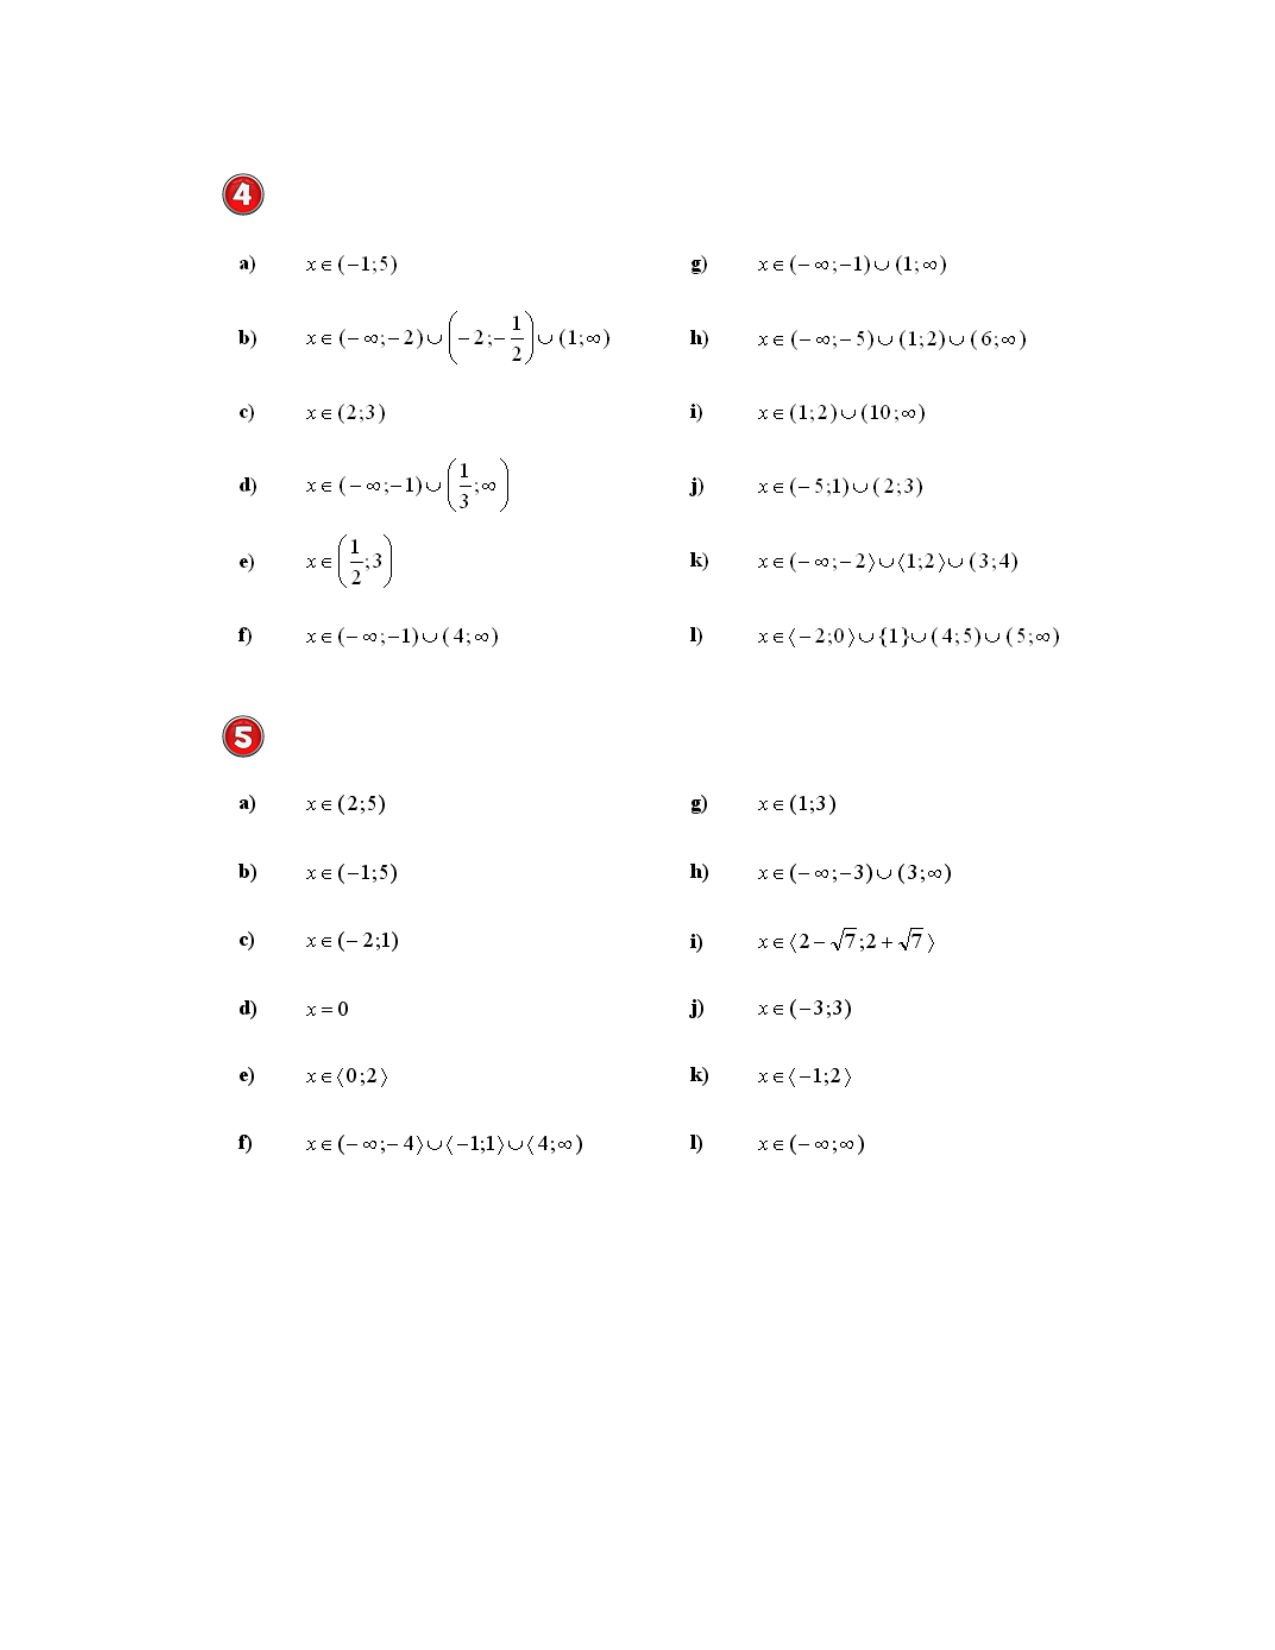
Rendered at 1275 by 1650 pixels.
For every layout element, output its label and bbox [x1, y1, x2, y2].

picture [147, 147, 1128, 1193]
